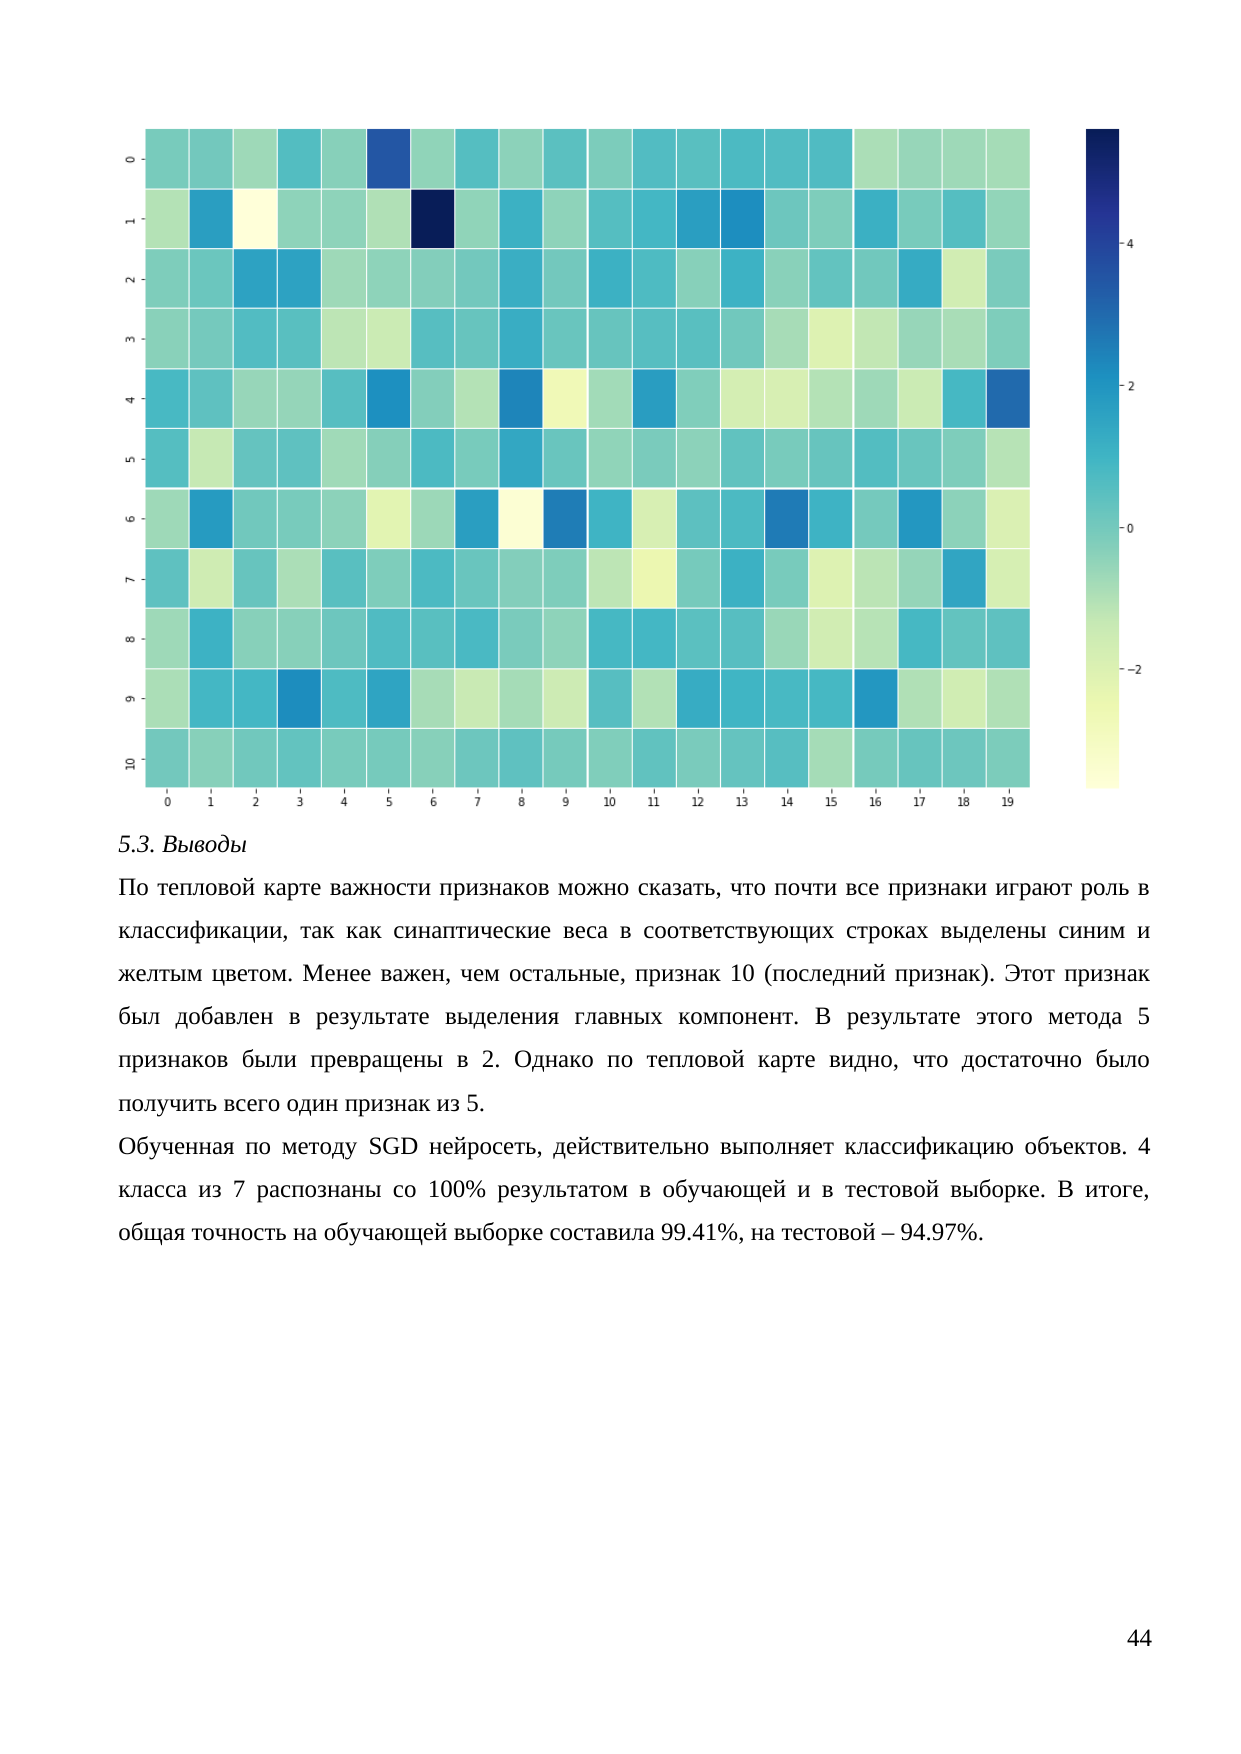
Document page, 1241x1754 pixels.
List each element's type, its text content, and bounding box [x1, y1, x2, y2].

text 5.3. Выводы [118, 829, 1152, 858]
text Обученная по методу SGD нейросеть, действительно выполняет классификацию объектов. 4 класса из 7 распознаны со 100% результатом в обучающей и в тестовой выборке. В итоге, общая точность на обучающей выборке составила 99.41%, на тестовой – 94.97%. [118, 1131, 1152, 1246]
text По тепловой карте важности признаков можно сказать, что почти все признаки играют роль в классификации, так как синаптические веса в соответствующих строках выделены синим и желтым цветом. Менее важен, чем остальные, признак 10 (последний признак). Этот признак был добавлен в результате выделения главных компонент. В результате этого метода 5 признаков были превращены в 2. Однако по тепловой карте видно, что достаточно было получить всего один признак из 5. [118, 872, 1152, 1116]
picture [118, 118, 1150, 815]
